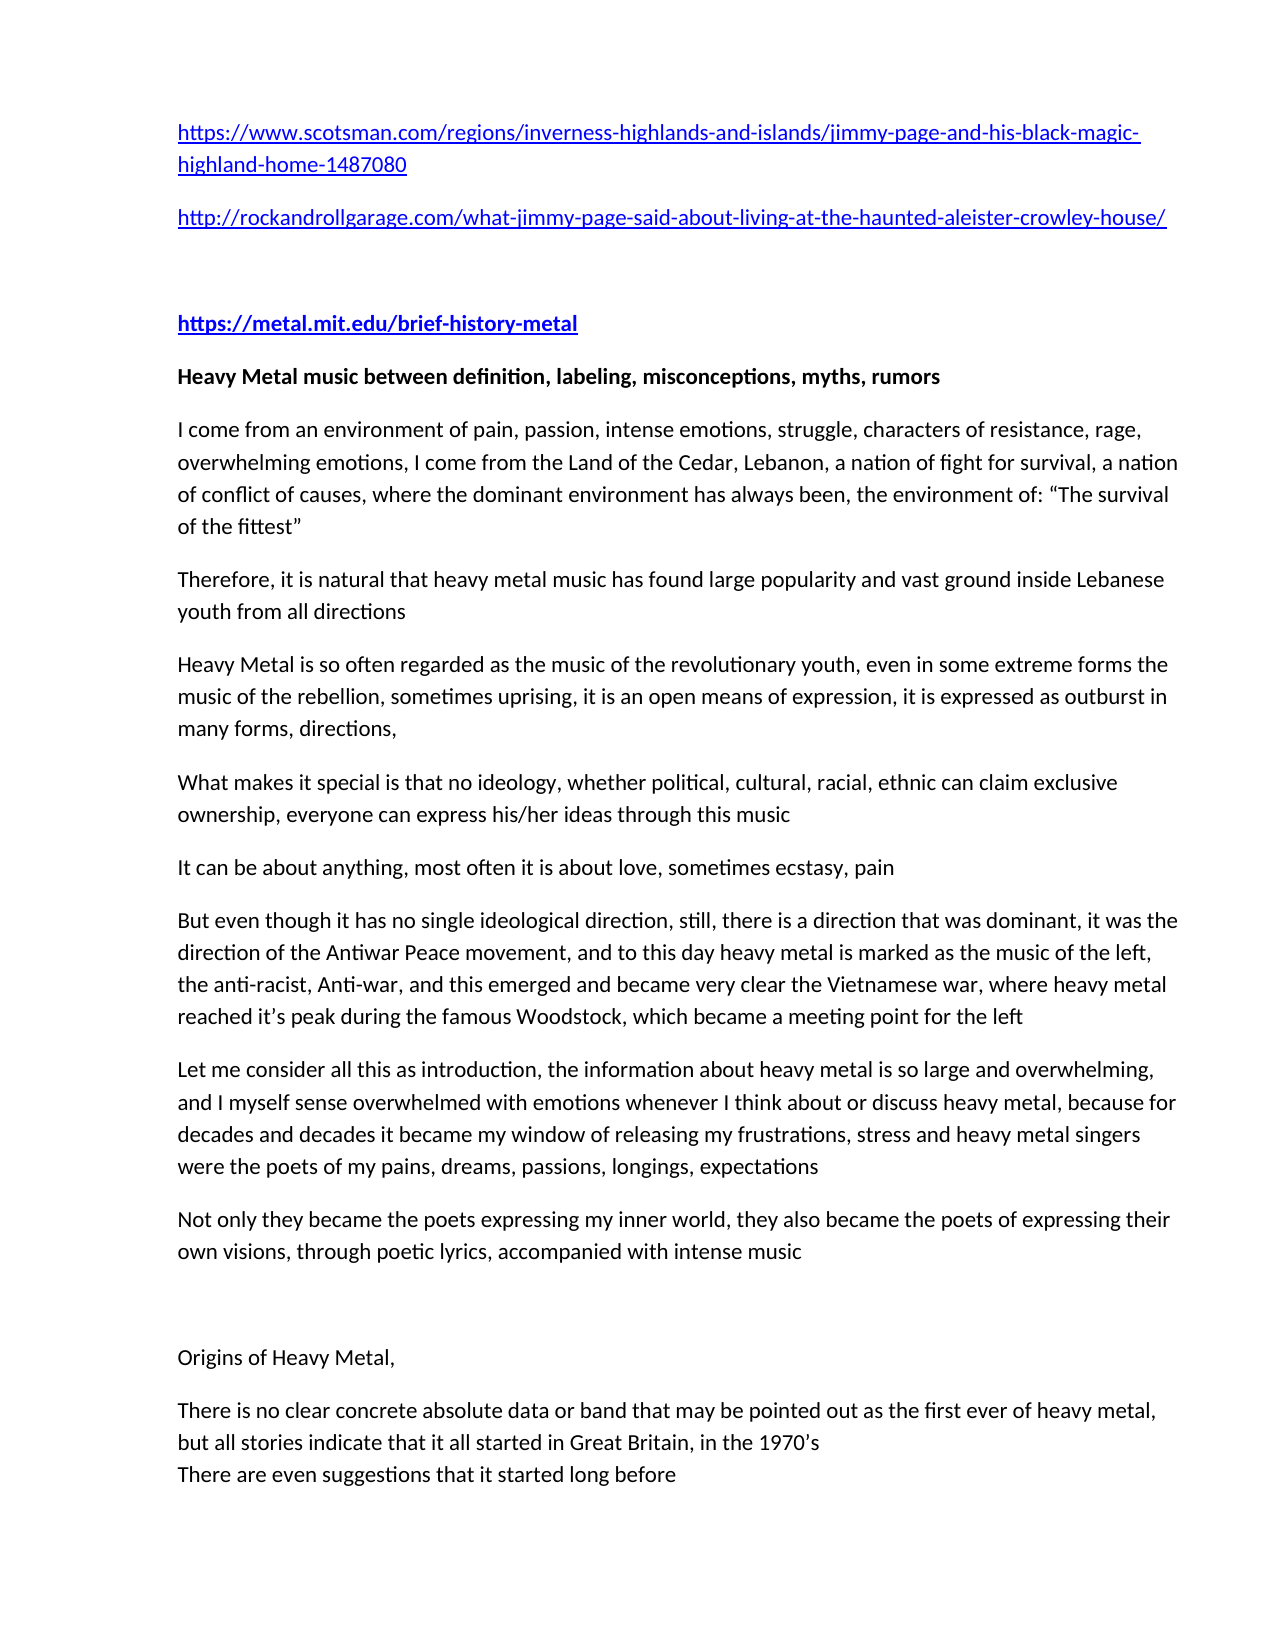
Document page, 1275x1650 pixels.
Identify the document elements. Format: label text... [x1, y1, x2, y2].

text I come from an environment of pain, passion, intense emotions, struggle, characters of resistance, rage, overwhelming emotions, I come from the Land of the Cedar, Lebanon, a nation of fight for survival, a nation of conflict of causes, where the dominant environment has always been, the environment of: “The survival of the fittest” [177, 415, 1186, 540]
text Therefore, it is natural that heavy metal music has found large popularity and vast ground inside Lebanese youth from all directions [177, 565, 1186, 625]
text https://metal.mit.edu/brief-history-metal [177, 309, 1186, 337]
text Let me consider all this as introduction, the information about heavy metal is so large and overwhelming, and I myself sense overwhelmed with emotions whenever I think about or discuss heavy metal, because for decades and decades it became my window of releasing my frustrations, stress and heavy metal singers were the poets of my pains, dreams, passions, longings, expectations [177, 1055, 1186, 1180]
text https://www.scotsman.com/regions/inverness-highlands-and-islands/jimmy-page-and-his-black-magic-highland-home-1487080 [177, 118, 1186, 178]
text http://rockandrollgarage.com/what-jimmy-page-said-about-living-at-the-haunted-aleister-crowley-house/ [177, 203, 1186, 231]
text Origins of Heavy Metal, [177, 1343, 1186, 1371]
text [177, 1396, 1186, 1489]
text But even though it has no single ideological direction, still, there is a direction that was dominant, it was the direction of the Antiwar Peace movement, and to this day heavy metal is marked as the music of the left, the anti-racist, Anti-war, and this emerged and became very clear the Vietnamese war, where heavy metal reached it’s peak during the famous Woodstock, which became a meeting point for the left [177, 906, 1186, 1030]
text It can be about anything, most often it is about love, sometimes ecstasy, pain [177, 853, 1186, 881]
text What makes it special is that no ideology, whether political, cultural, racial, ethnic can claim exclusive ownership, everyone can express his/her ideas through this music [177, 768, 1186, 828]
text Not only they became the poets expressing my inner world, they also became the poets of expressing their own visions, through poetic lyrics, accompanied with intense music [177, 1205, 1186, 1265]
text Heavy Metal music between definition, labeling, misconceptions, myths, rumors [177, 362, 1186, 390]
text Heavy Metal is so often regarded as the music of the revolutionary youth, even in some extreme forms the music of the rebellion, sometimes uprising, it is an open means of expression, it is expressed as outburst in many forms, directions, [177, 650, 1186, 743]
